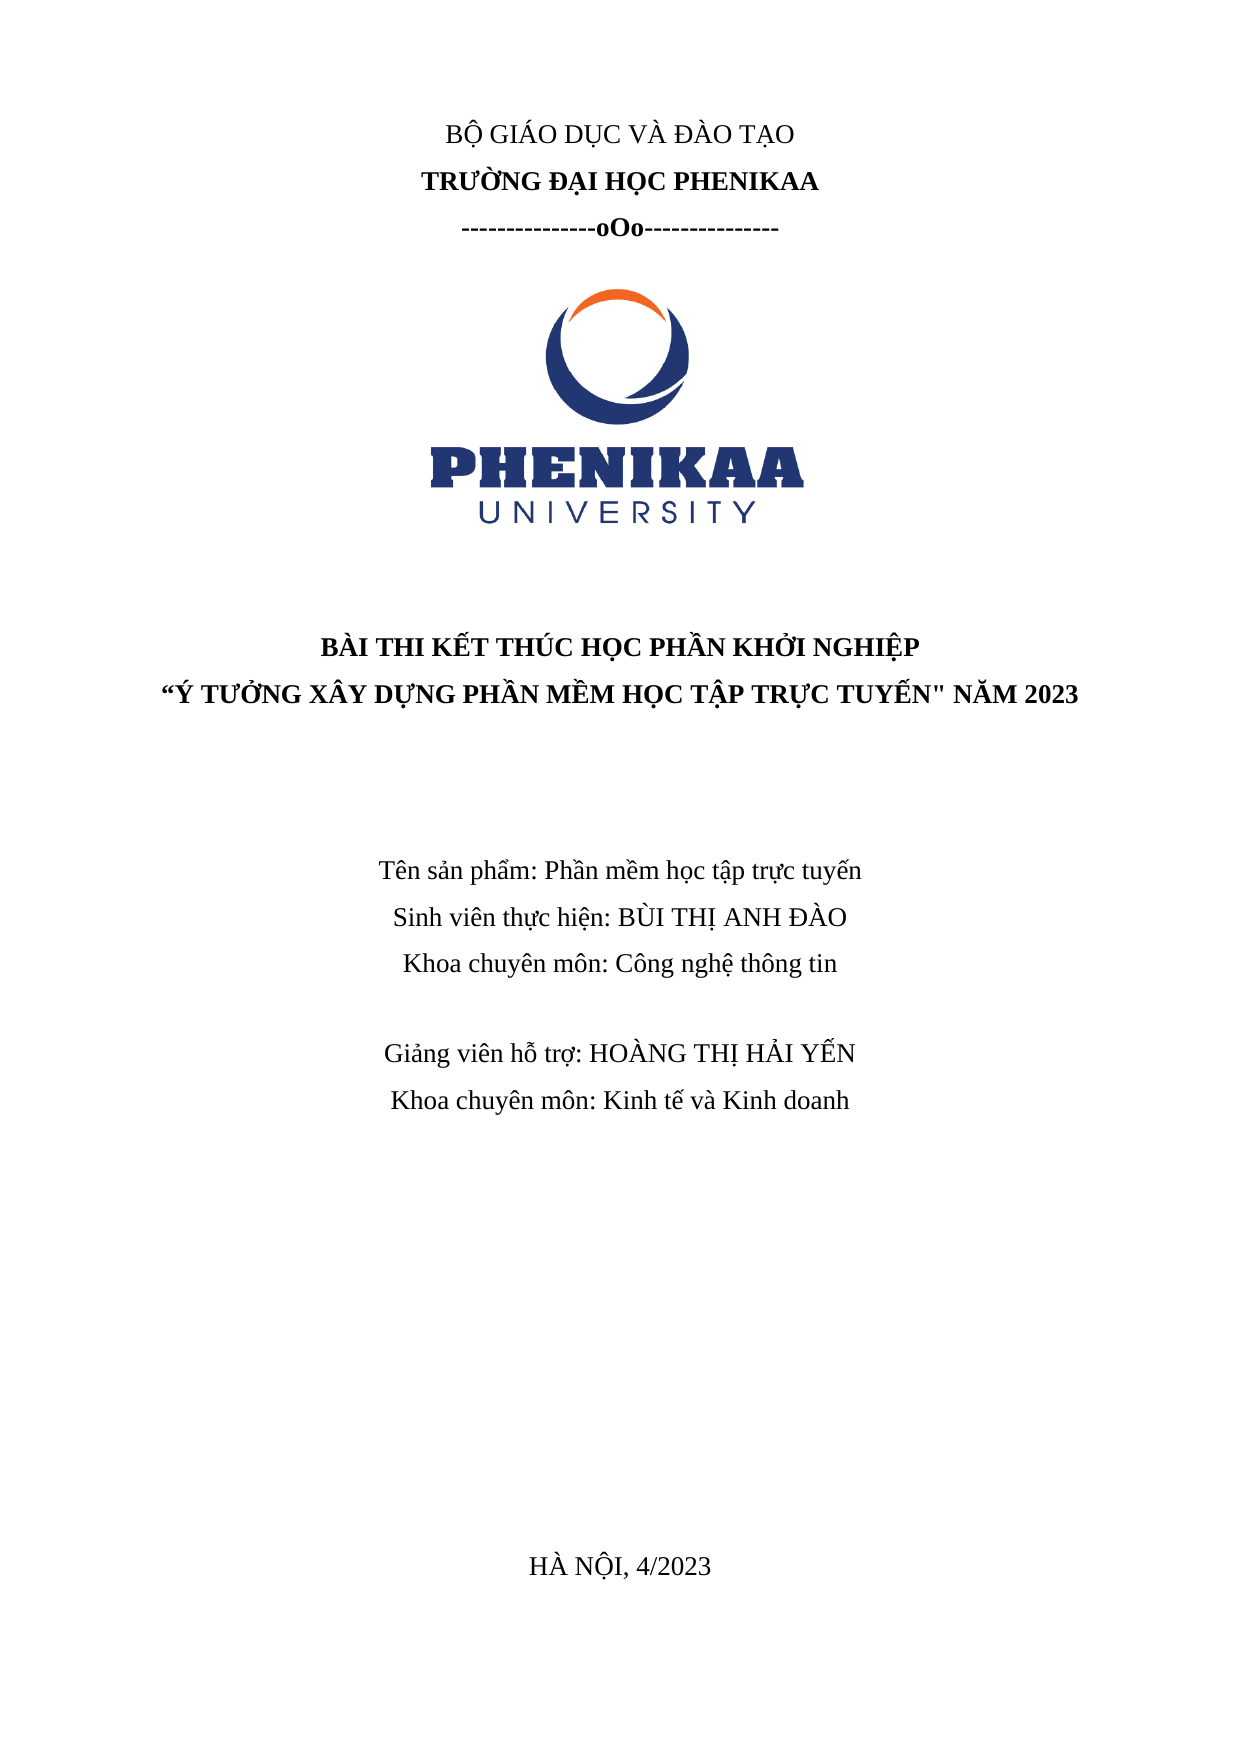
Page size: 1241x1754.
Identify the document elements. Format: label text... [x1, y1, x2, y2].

text ---------------oOo--------------- [118, 211, 1122, 243]
text Tên sản phẩm: Phần mềm học tập trực tuyến [118, 854, 1122, 885]
text HÀ NỘI, 4/2023 [118, 1550, 1122, 1581]
text TRƯỜNG ĐẠI HỌC PHENIKAA [118, 165, 1122, 196]
text BỘ GIÁO DỤC VÀ ĐÀO TẠO [118, 118, 1122, 149]
text Khoa chuyên môn: Công nghệ thông tin [118, 947, 1122, 979]
text BÀI THI KẾT THÚC HỌC PHẦN KHỞI NGHIỆP [118, 631, 1122, 663]
picture [428, 283, 806, 529]
text Sinh viên thực hiện: BÙI THỊ ANH ĐÀO [118, 901, 1122, 932]
text “Ý TƯỞNG XÂY DỰNG PHẦN MỀM HỌC TẬP TRỰC TUYẾN" NĂM 2023 [118, 678, 1122, 709]
text Giảng viên hỗ trợ: HOÀNG THỊ HẢI YẾN [118, 1037, 1122, 1068]
text Khoa chuyên môn: Kinh tế và Kinh doanh [118, 1084, 1122, 1115]
